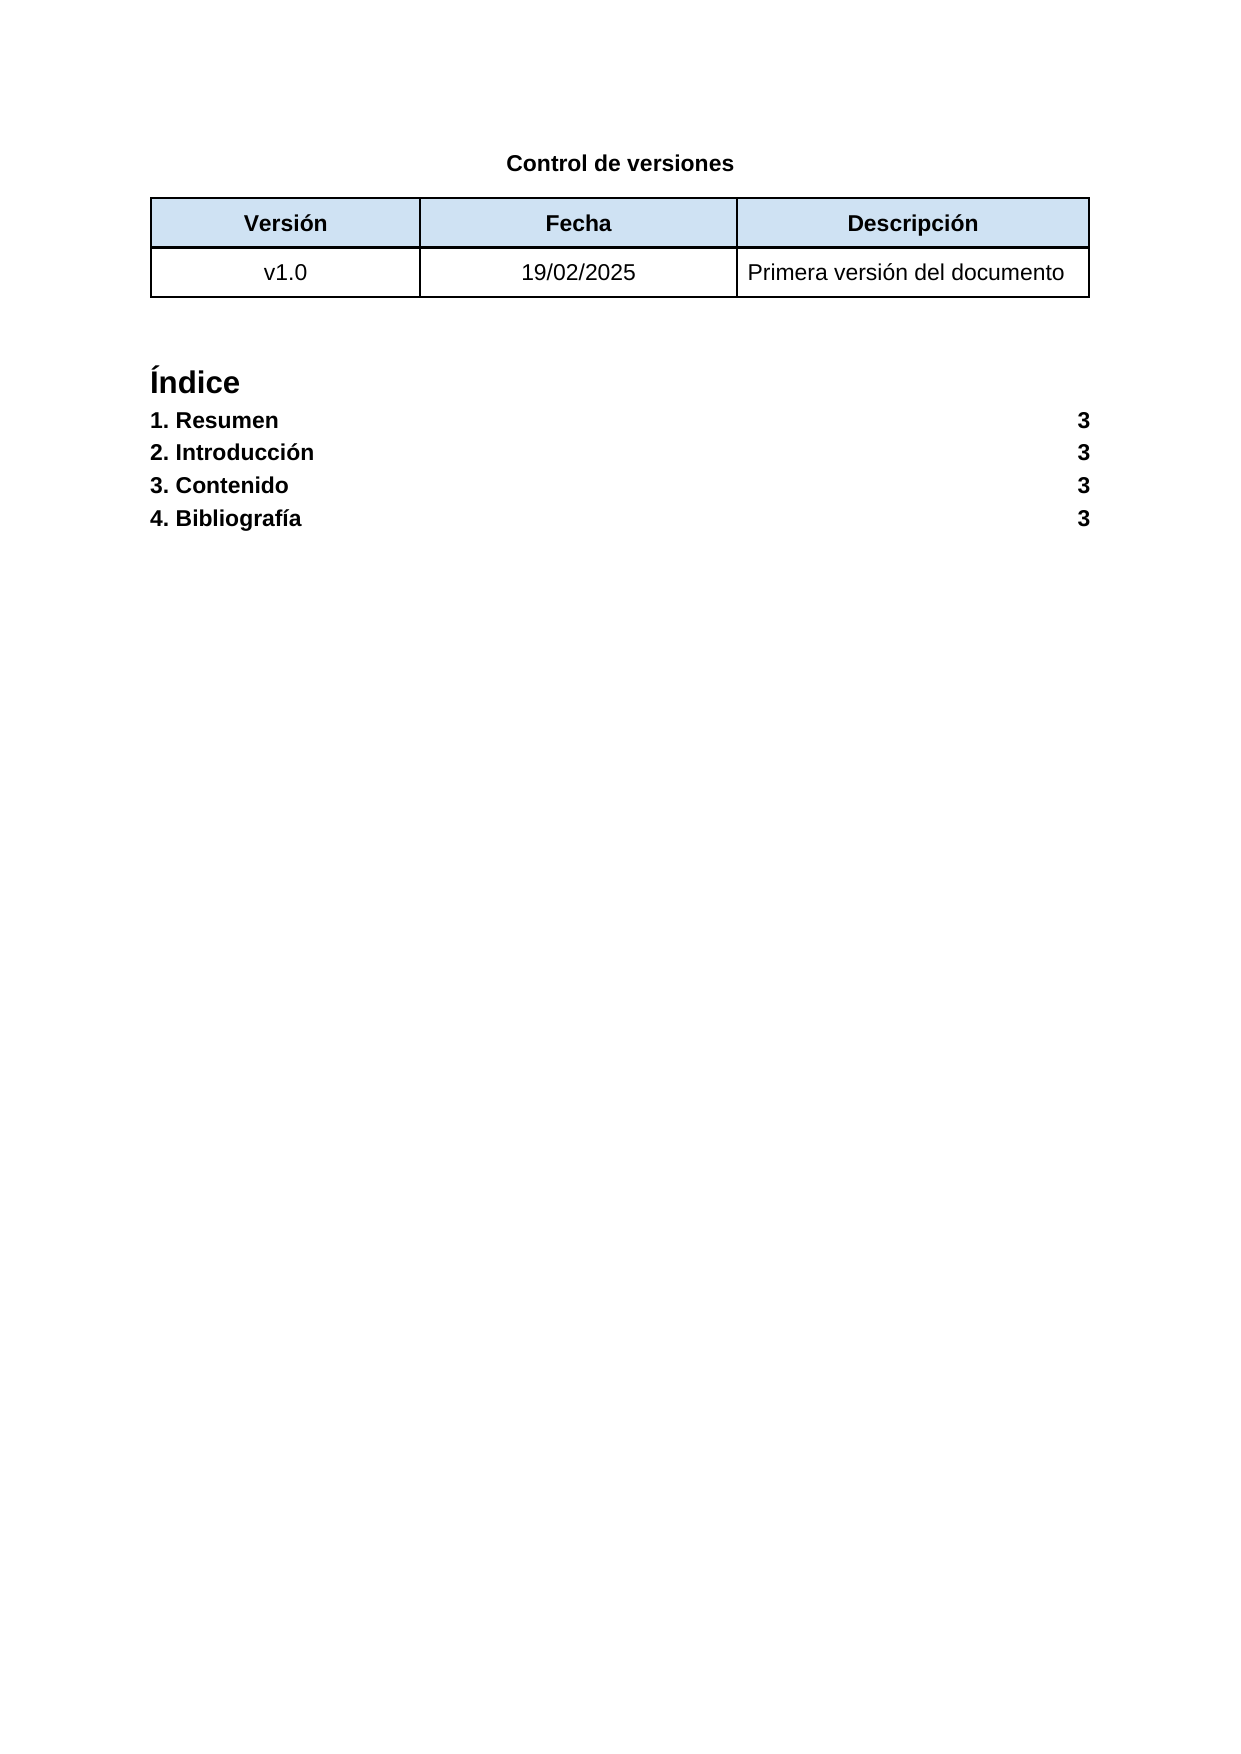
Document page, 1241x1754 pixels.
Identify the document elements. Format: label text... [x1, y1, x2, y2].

table_cell 19/02/2025 [421, 249, 736, 296]
table_header Versión [152, 199, 419, 246]
table_header Descripción [738, 199, 1088, 246]
table_header Fecha [421, 199, 736, 246]
table_cell v1.0 [152, 249, 419, 296]
text Control de versiones [150, 150, 1090, 176]
table_cell Primera versión del documento [738, 249, 1088, 296]
